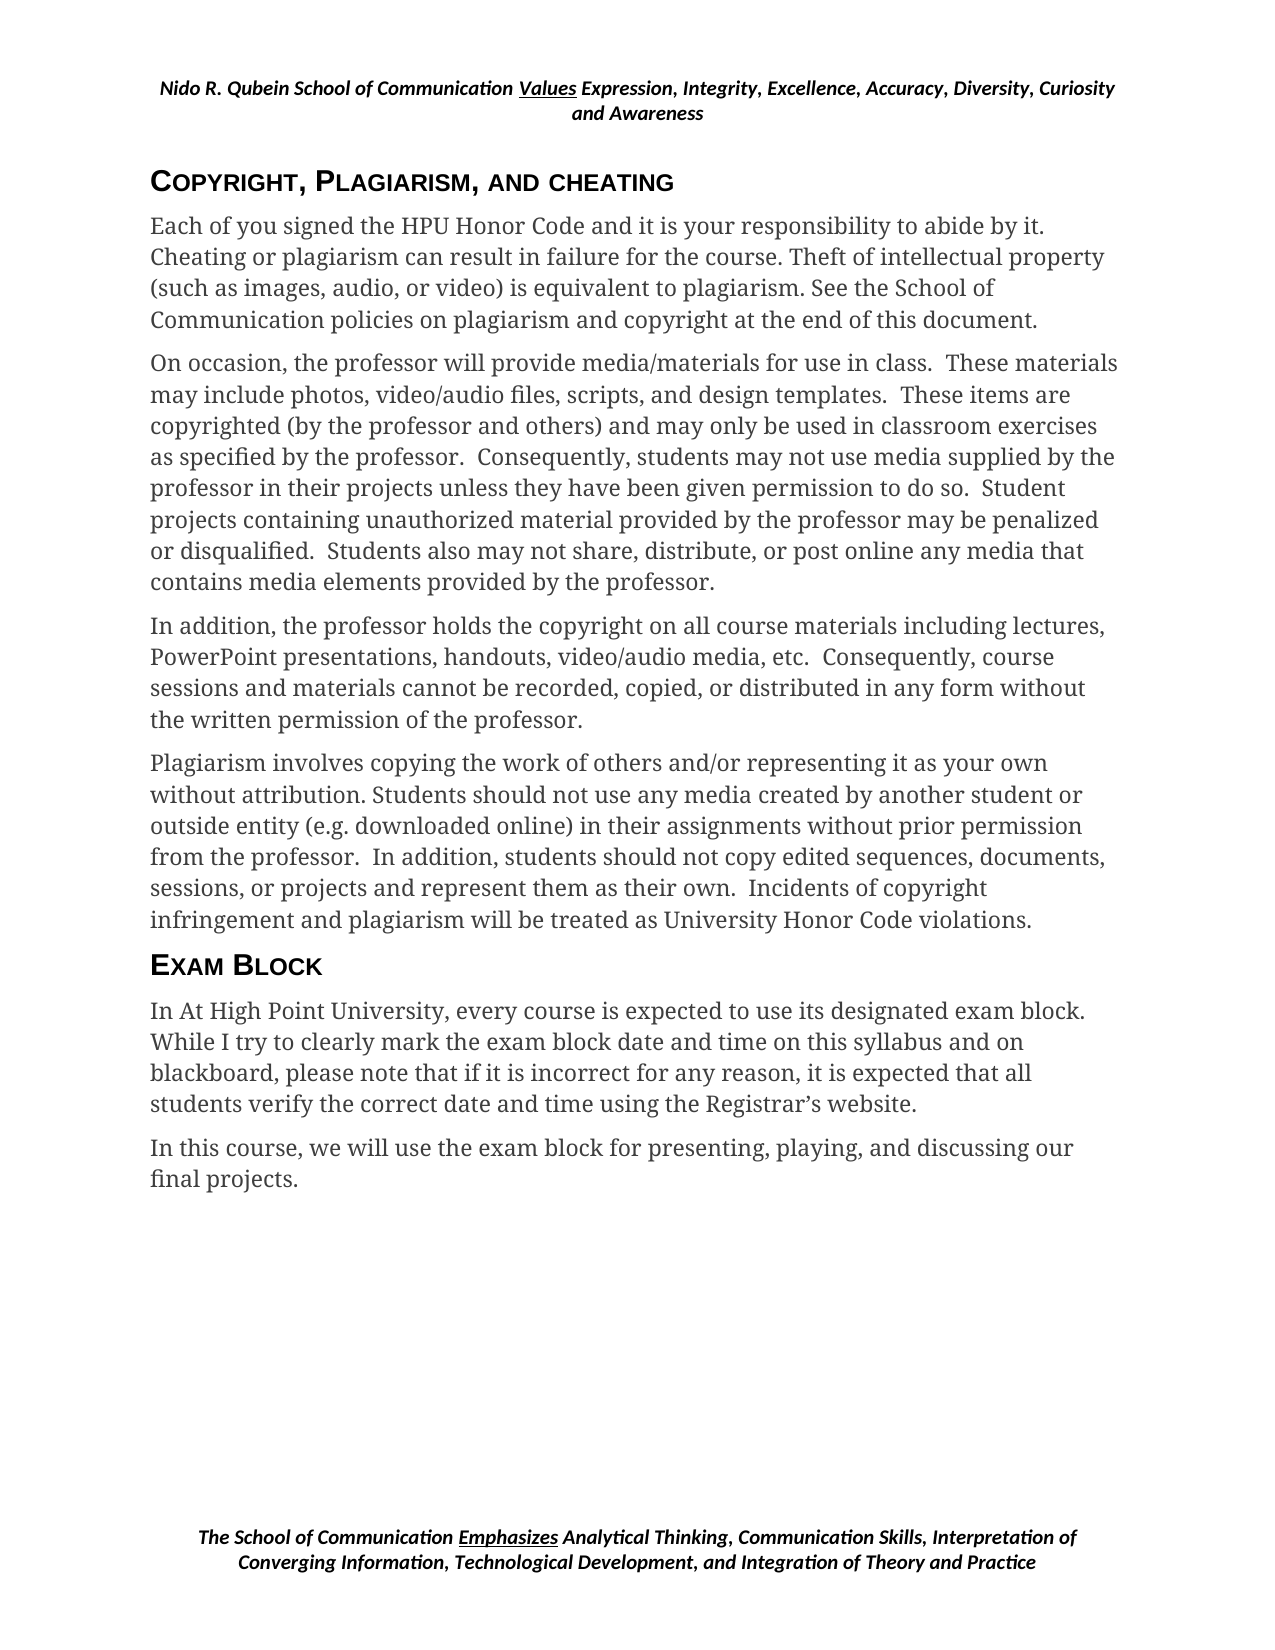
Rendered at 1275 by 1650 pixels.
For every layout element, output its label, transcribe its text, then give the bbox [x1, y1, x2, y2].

text Copyright, Plagiarism, and cheating [150, 162, 1125, 197]
text Plagiarism involves copying the work of others and/or representing it as your own without attribution. Students should not use any media created by another student or outside entity (e.g. downloaded online) in their assignments without prior permission from the professor. In addition, students should not copy edited sequences, documents, sessions, or projects and represent them as their own. Incidents of copyright infringement and plagiarism will be treated as University Honor Code violations. [150, 747, 1125, 935]
text In addition, the professor holds the copyright on all course materials including lectures, PowerPoint presentations, handouts, video/audio media, etc. Consequently, course sessions and materials cannot be recorded, copied, or distributed in any form without the written permission of the professor. [150, 610, 1125, 735]
text In this course, we will use the exam block for presenting, playing, and discussing our final projects. [150, 1132, 1125, 1194]
text Exam Block [150, 947, 1125, 982]
text On occasion, the professor will provide media/materials for use in class. These materials may include photos, video/audio files, scripts, and design templates. These items are copyrighted (by the professor and others) and may only be used in classroom exercises as specified by the professor. Consequently, students may not use media supplied by the professor in their projects unless they have been given permission to do so. Student projects containing unauthorized material provided by the professor may be penalized or disqualified. Students also may not share, distribute, or post online any media that contains media elements provided by the professor. [150, 347, 1125, 597]
text Each of you signed the HPU Honor Code and it is your responsibility to abide by it. Cheating or plagiarism can result in failure for the course. Theft of intellectual property (such as images, audio, or video) is equivalent to plagiarism. See the School of Communication policies on plagiarism and copyright at the end of this document. [150, 210, 1125, 335]
text In At High Point University, every course is expected to use its designated exam block. While I try to clearly mark the exam block date and time on this syllabus and on blackboard, please note that if it is incorrect for any reason, it is expected that all students verify the correct date and time using the Registrar’s website. [150, 994, 1125, 1119]
